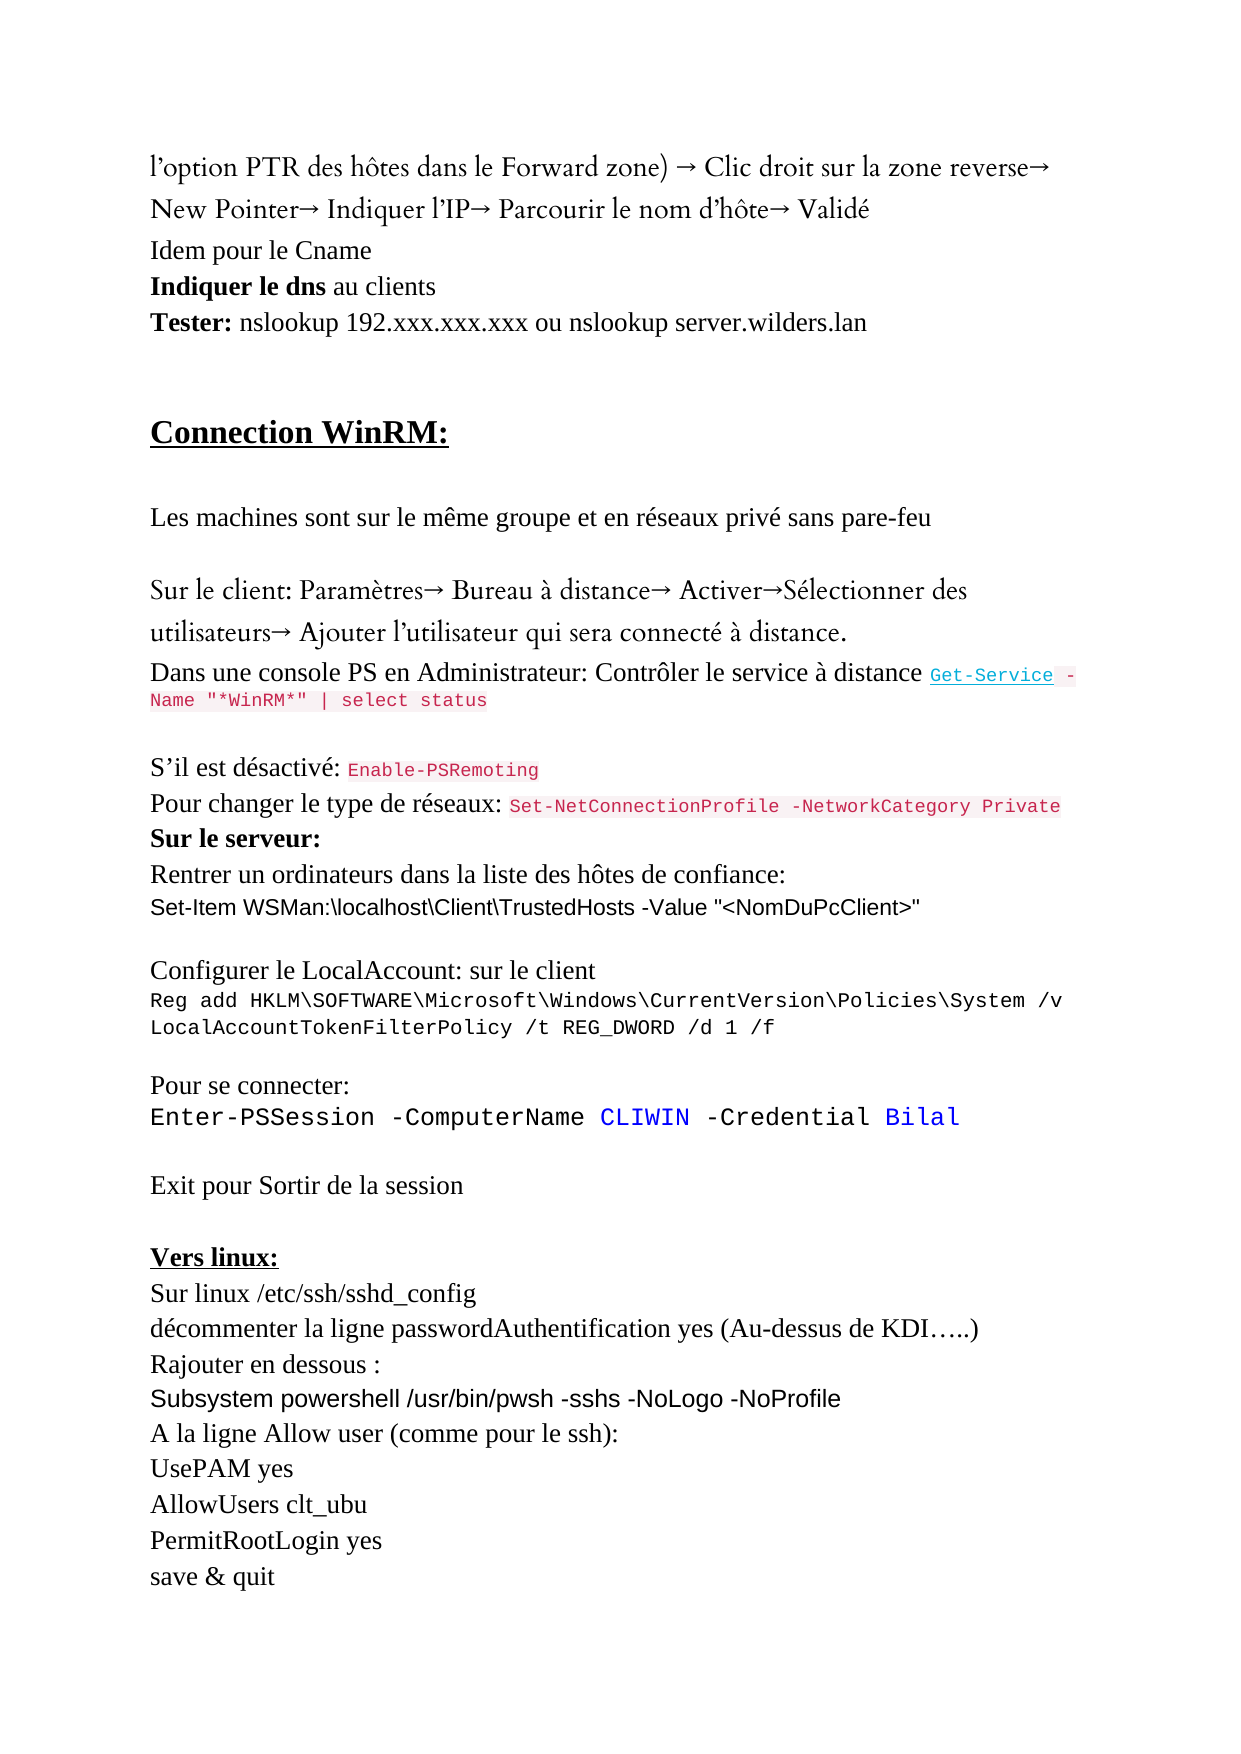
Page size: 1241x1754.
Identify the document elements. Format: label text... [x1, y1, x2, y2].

text Idem pour le Cname [150, 234, 1090, 265]
text Set-Item WSMan:\localhost\Client\TrustedHosts -Value "<NomDuPcClient>" [150, 894, 1090, 920]
text Connection WinRM: [150, 413, 1090, 451]
text Sur linux /etc/ssh/sshd_config [150, 1277, 1090, 1308]
text Les machines sont sur le même groupe et en réseaux privé sans pare-feu [150, 501, 1090, 532]
text Pour changer le type de réseaux: Set-NetConnectionProfile -NetworkCategory Private [150, 787, 1090, 818]
text Reg add HKLM\SOFTWARE\Microsoft\Windows\CurrentVersion\Policies\System /v LocalAccountTokenFilterPolicy /t REG_DWORD /d 1 /f [150, 990, 1090, 1041]
text Pour se connecter: [150, 1069, 1090, 1100]
text Subsystem powershell /usr/bin/pwsh -sshs -NoLogo -NoProfile [150, 1384, 1090, 1413]
text Enter-PSSession -ComputerName CLIWIN -Credential Bilal [150, 1104, 1090, 1133]
text AllowUsers clt_ubu [150, 1488, 1090, 1519]
text Dans une console PS en Administrateur: Contrôler le service à distance Get-Service -Name "*WinRM*" | select status [150, 657, 1090, 712]
text Exit pour Sortir de la session [150, 1169, 1090, 1201]
text PermitRootLogin yes [150, 1524, 1090, 1555]
text Vers linux: [150, 1241, 1090, 1272]
text Sur le serveur: [150, 822, 1090, 853]
text save & quit [150, 1560, 1090, 1591]
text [150, 150, 1090, 229]
text Indiquer le dns au clients [150, 270, 1090, 301]
text Sur le client: Paramètres→ Bureau à distance→ Activer→Sélectionner des utilisateurs→ Ajouter l’utilisateur qui sera connecté à distance. [150, 572, 1090, 651]
text Configurer le LocalAccount: sur le client [150, 954, 1090, 985]
text Rentrer un ordinateurs dans la liste des hôtes de confiance: [150, 858, 1090, 889]
text décommenter la ligne passwordAuthentification yes (Au-dessus de KDI…..) [150, 1312, 1090, 1343]
text Rajouter en dessous : [150, 1348, 1090, 1379]
text A la ligne Allow user (comme pour le ssh): [150, 1417, 1090, 1448]
text Tester: nslookup 192.xxx.xxx.xxx ou nslookup server.wilders.lan [150, 306, 1090, 337]
text UsePAM yes [150, 1453, 1090, 1484]
text S’il est désactivé: Enable-PSRemoting [150, 751, 1090, 782]
